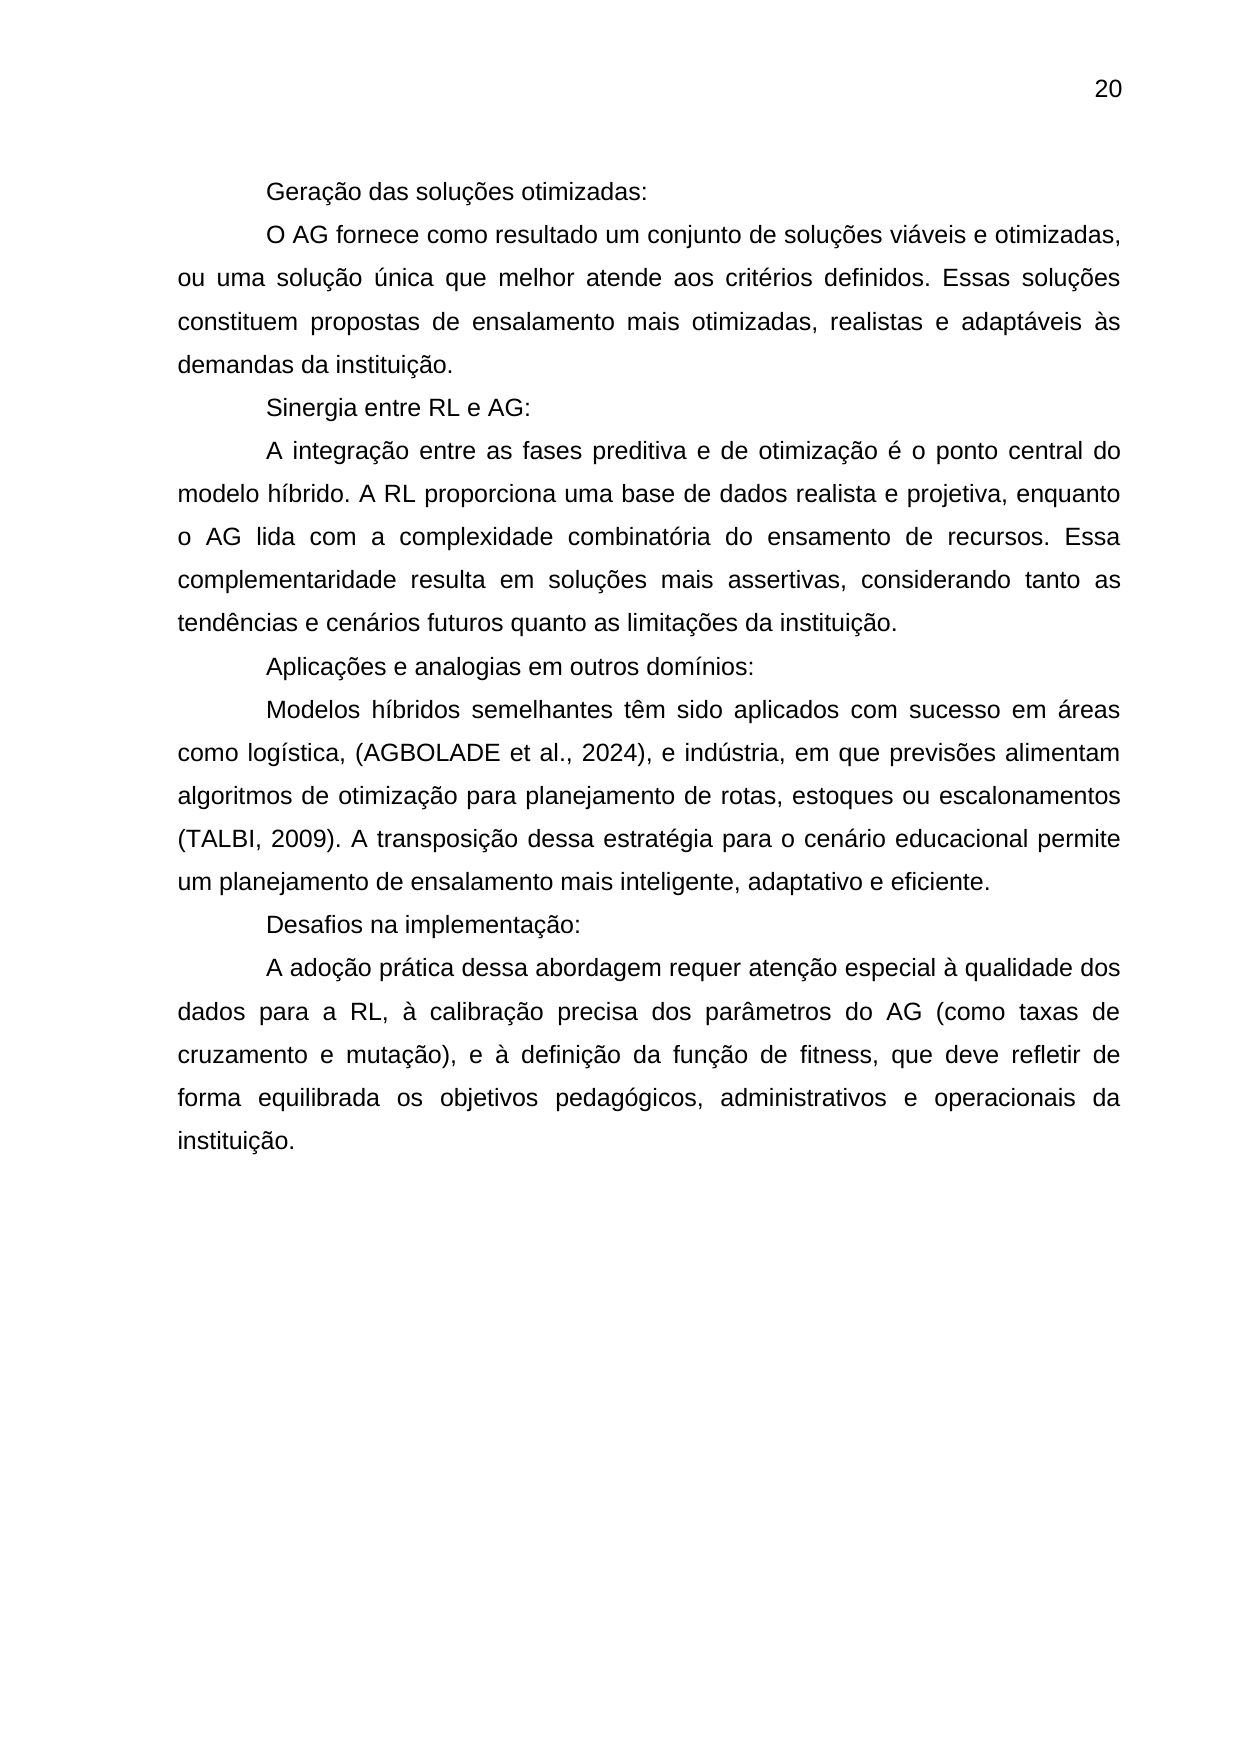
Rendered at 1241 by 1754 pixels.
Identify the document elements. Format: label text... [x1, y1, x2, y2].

text A integração entre as fases preditiva e de otimização é o ponto central do modelo híbrido. A RL proporciona uma base de dados realista e projetiva, enquanto o AG lida com a complexidade combinatória do ensamento de recursos. Essa complementaridade resulta em soluções mais assertivas, considerando tanto as tendências e cenários futuros quanto as limitações da instituição. [177, 436, 1122, 637]
text Sinergia entre RL e AG: [177, 393, 1122, 422]
text A adoção prática dessa abordagem requer atenção especial à qualidade dos dados para a RL, à calibração precisa dos parâmetros do AG (como taxas de cruzamento e mutação), e à definição da função de fitness, que deve refletir de forma equilibrada os objetivos pedagógicos, administrativos e operacionais da instituição. [177, 953, 1122, 1155]
text Geração das soluções otimizadas: [177, 177, 1122, 206]
text Modelos híbridos semelhantes têm sido aplicados com sucesso em áreas como logística, (AGBOLADE et al., 2024), e indústria, em que previsões alimentam algoritmos de otimização para planejamento de rotas, estoques ou escalonamentos (TALBI, 2009). A transposição dessa estratégia para o cenário educacional permite um planejamento de ensalamento mais inteligente, adaptativo e eficiente. [177, 695, 1122, 896]
text Aplicações e analogias em outros domínios: [177, 652, 1122, 680]
text O AG fornece como resultado um conjunto de soluções viáveis e otimizadas, ou uma solução única que melhor atende aos critérios definidos. Essas soluções constituem propostas de ensalamento mais otimizadas, realistas e adaptáveis às demandas da instituição. [177, 220, 1122, 378]
text Desafios na implementação: [177, 910, 1122, 939]
